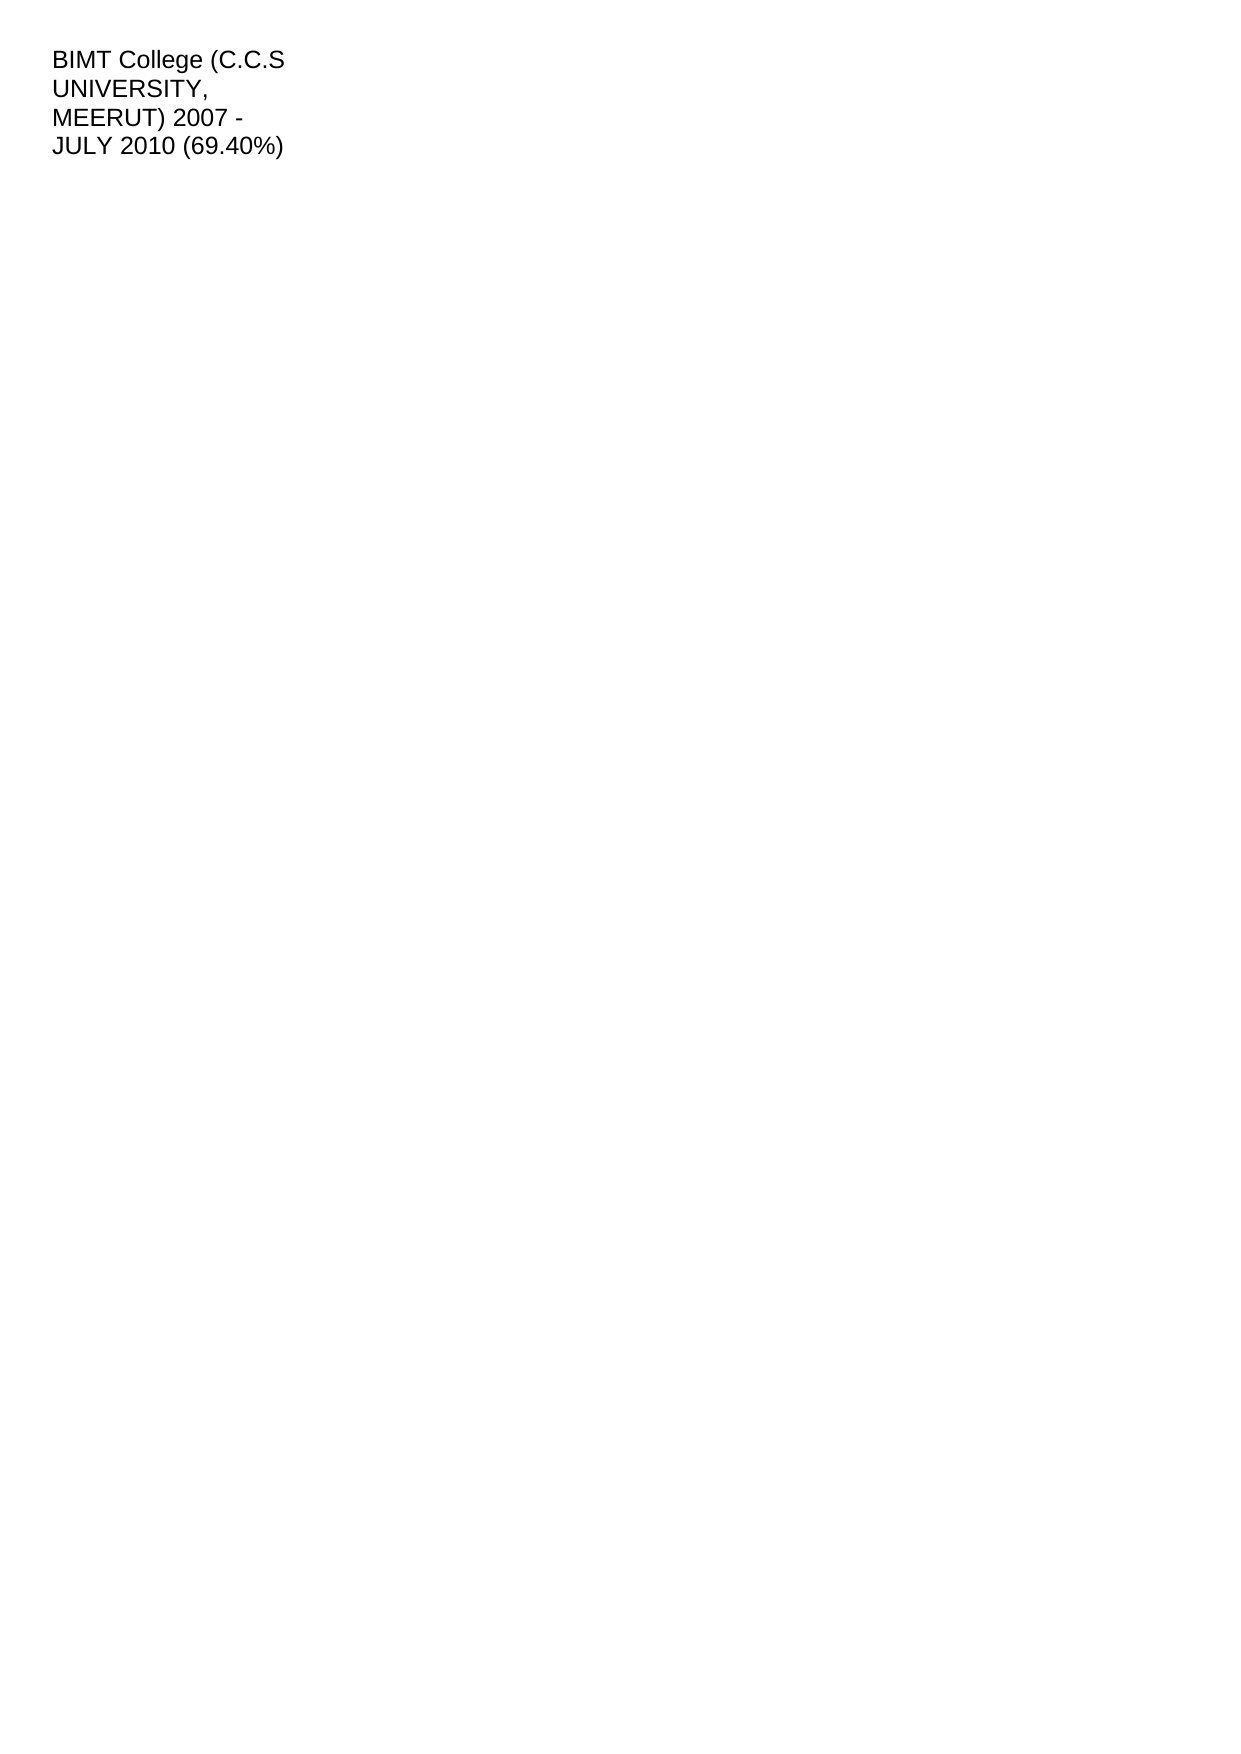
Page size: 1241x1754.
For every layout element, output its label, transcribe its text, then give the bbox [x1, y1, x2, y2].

text BIMT College (C.C.S UNIVERSITY, MEERUT) 2007 - JULY 2010 (69.40%) [52, 46, 305, 160]
